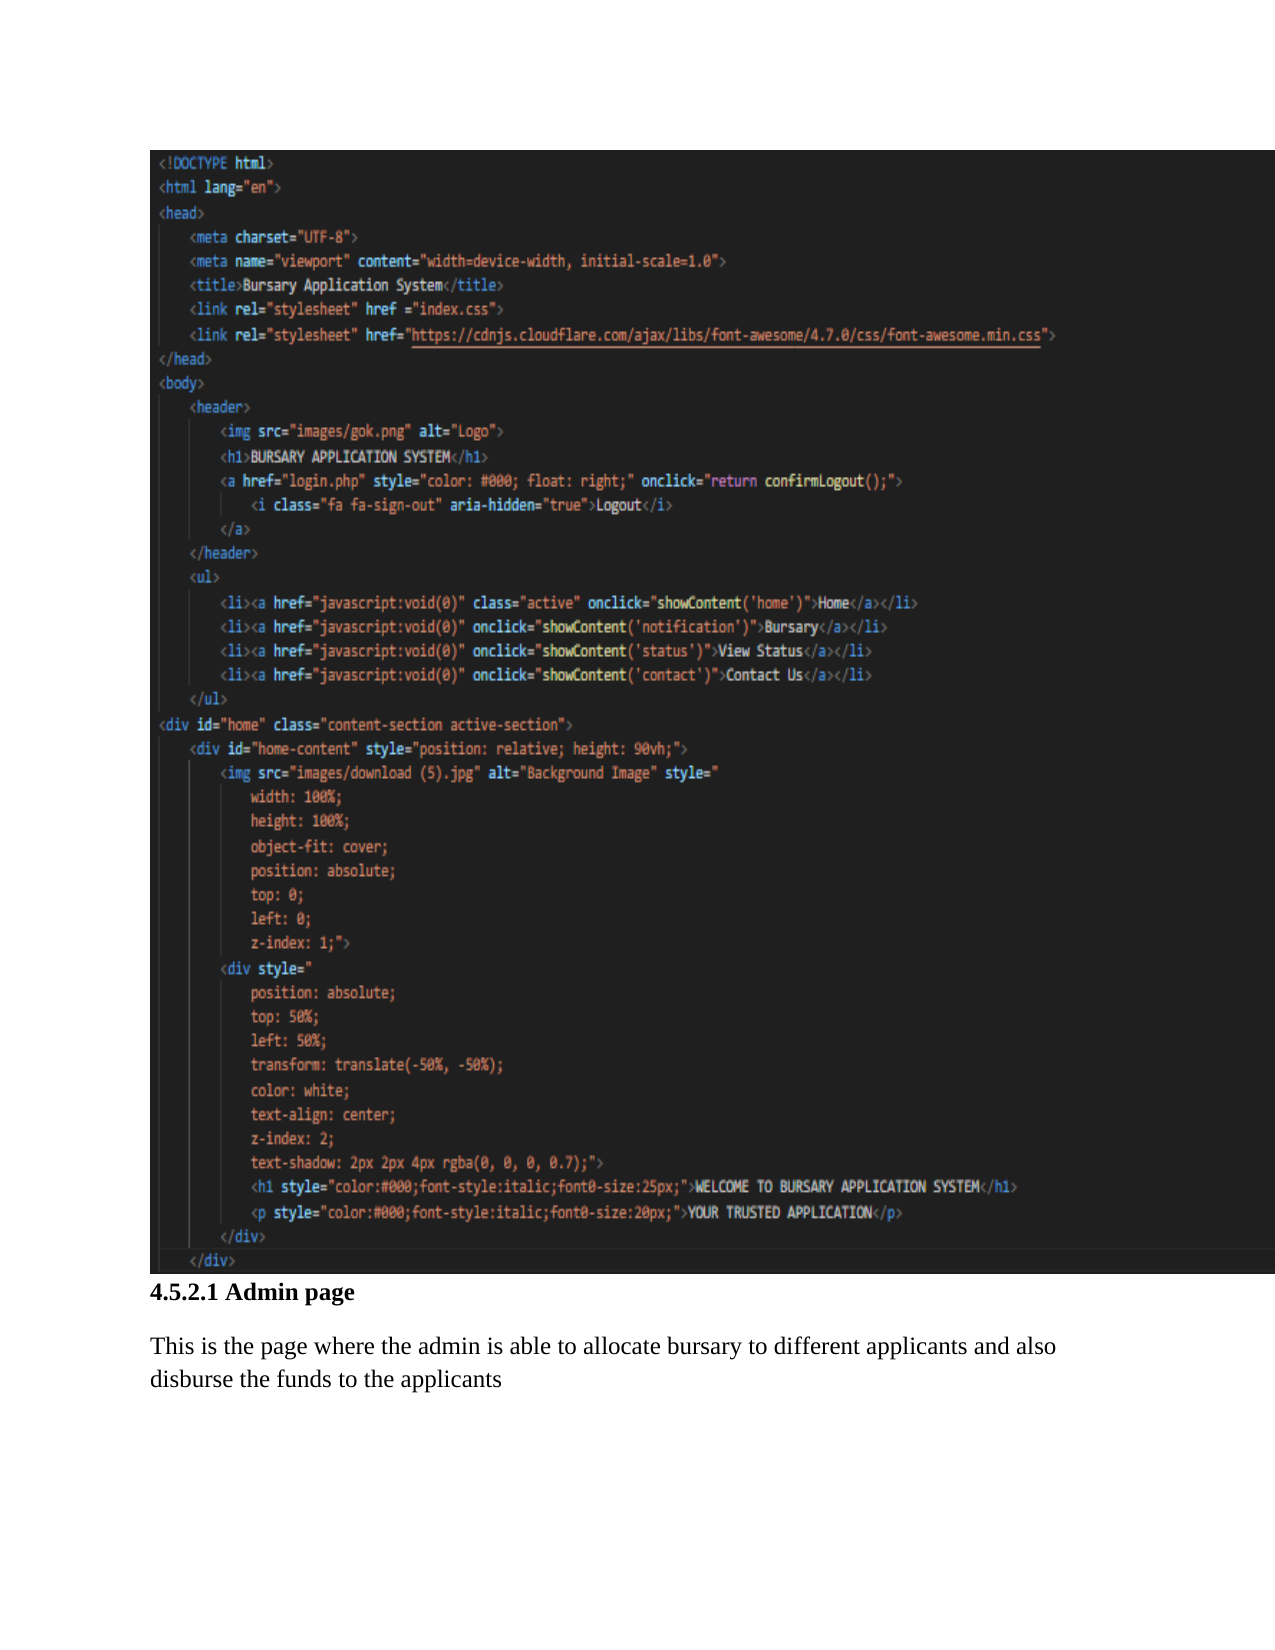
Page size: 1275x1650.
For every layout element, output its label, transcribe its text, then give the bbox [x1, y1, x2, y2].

picture [150, 150, 1275, 1274]
text 4.5.2.1 Admin page [150, 1274, 1125, 1306]
text This is the page where the admin is able to allocate bursary to different applicants and also disburse the funds to the applicants [150, 1331, 1125, 1393]
